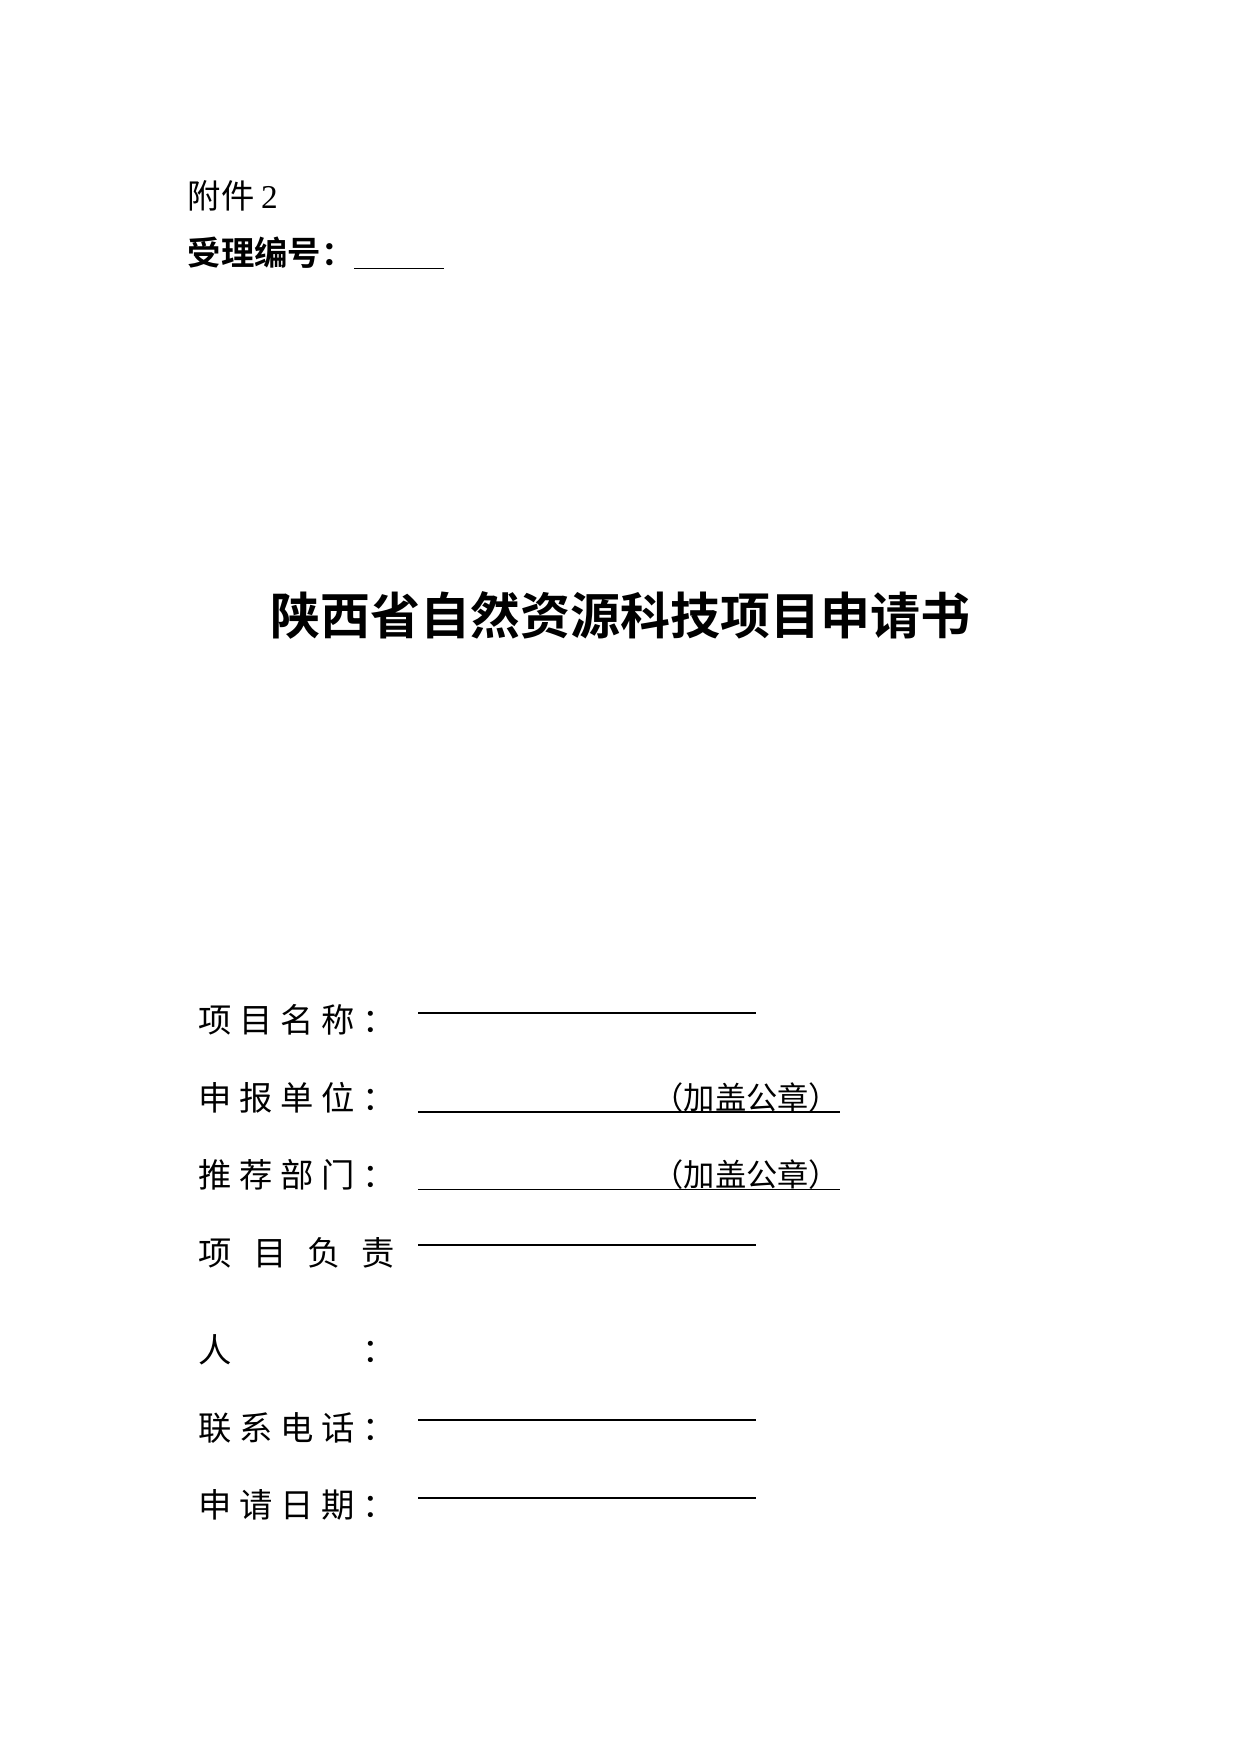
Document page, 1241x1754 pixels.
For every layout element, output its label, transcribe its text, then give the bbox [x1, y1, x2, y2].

table_cell [407, 1471, 1076, 1548]
table_cell [407, 1218, 1076, 1393]
table_cell 申报单位： [188, 1063, 407, 1141]
text 受理编号： [187, 227, 1053, 275]
table_cell 推荐部门： [188, 1141, 407, 1218]
table_cell [407, 1393, 1076, 1471]
text 陕西省自然资源科技项目申请书 [187, 564, 1053, 661]
text 附件2 [187, 162, 1053, 227]
table_header 项目名称： [188, 986, 407, 1063]
table_cell 申请日期： [188, 1471, 407, 1548]
table_cell 项目负责人： [188, 1218, 407, 1393]
table_cell 联系电话： [188, 1393, 407, 1471]
table_cell （加盖公章） [407, 1141, 1076, 1218]
table_cell （加盖公章） [407, 1063, 1076, 1141]
table_header [407, 986, 1076, 1063]
